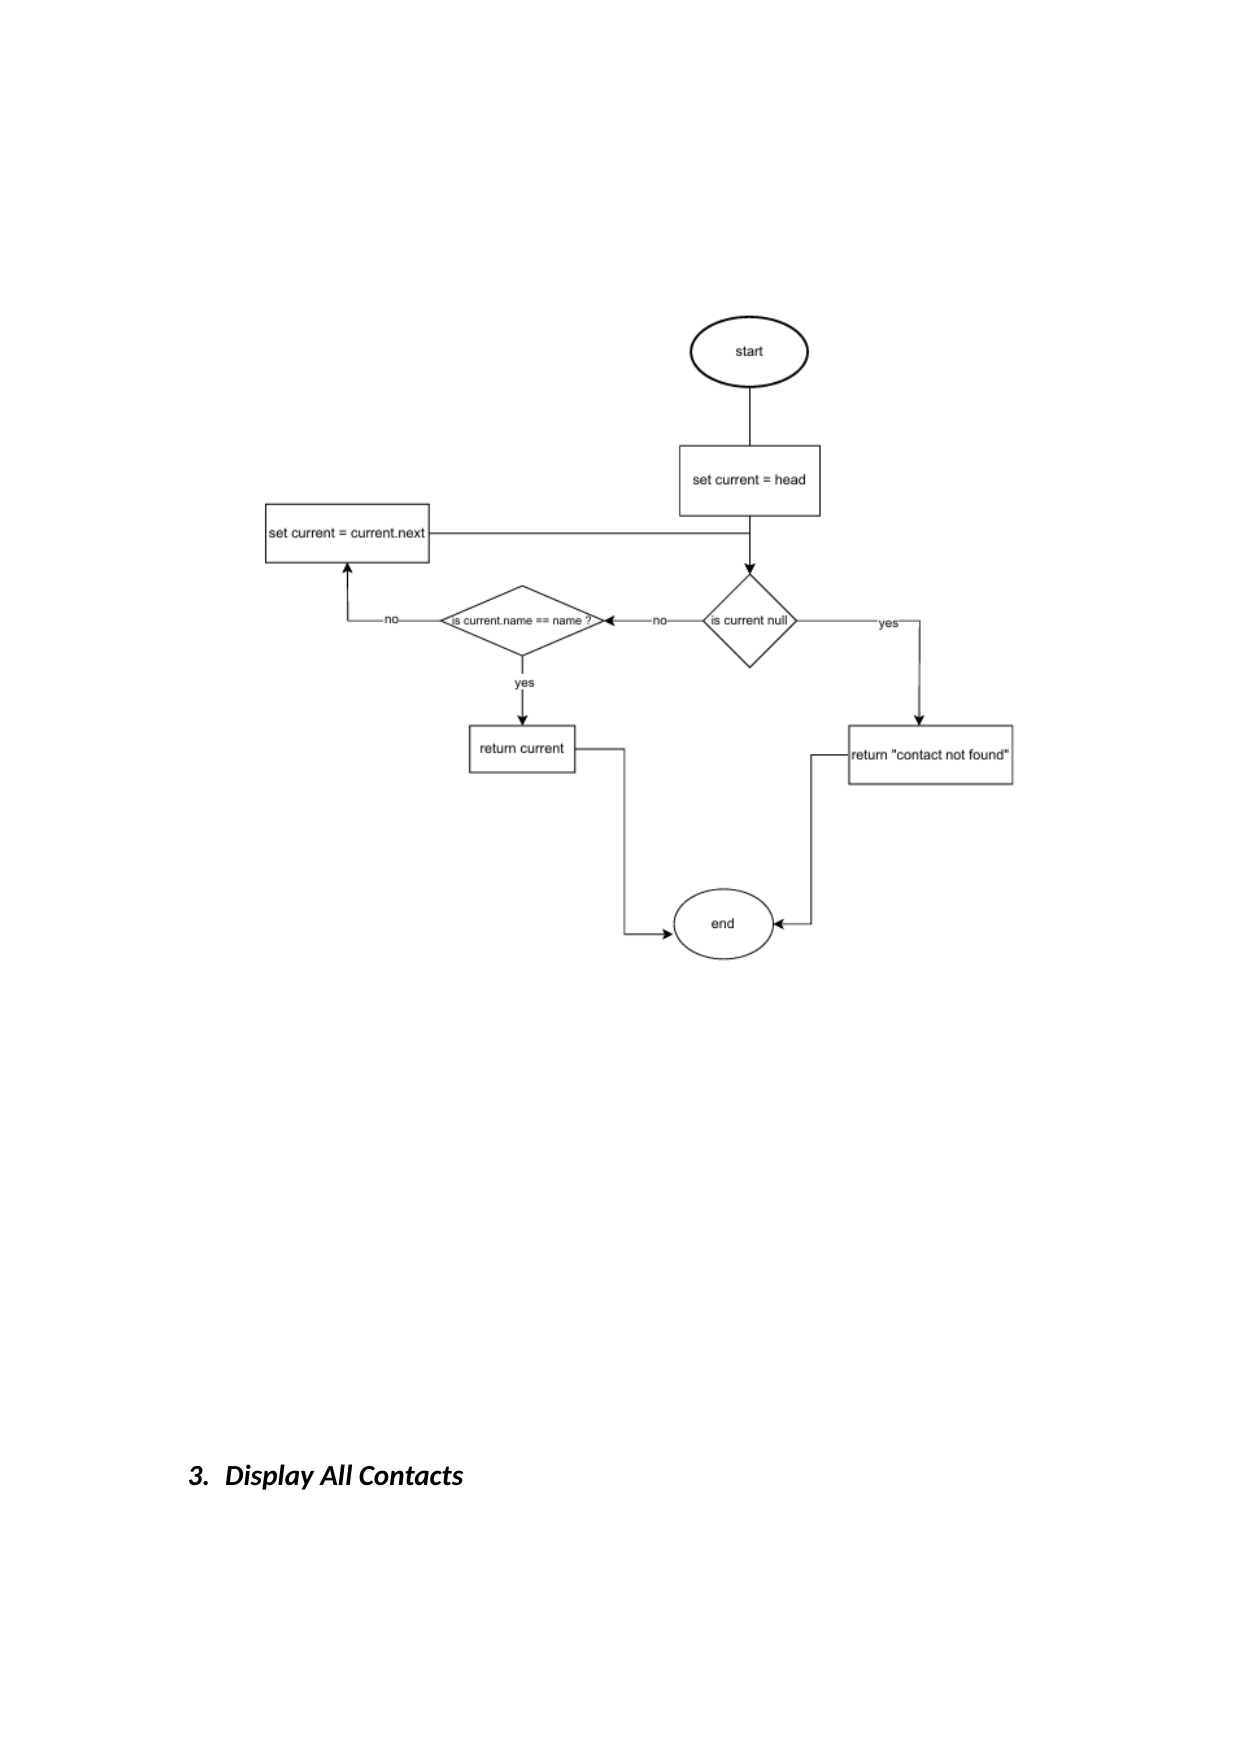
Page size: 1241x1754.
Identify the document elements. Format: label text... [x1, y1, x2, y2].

list Display All Contacts [187, 1457, 1090, 1492]
picture [225, 225, 1166, 975]
